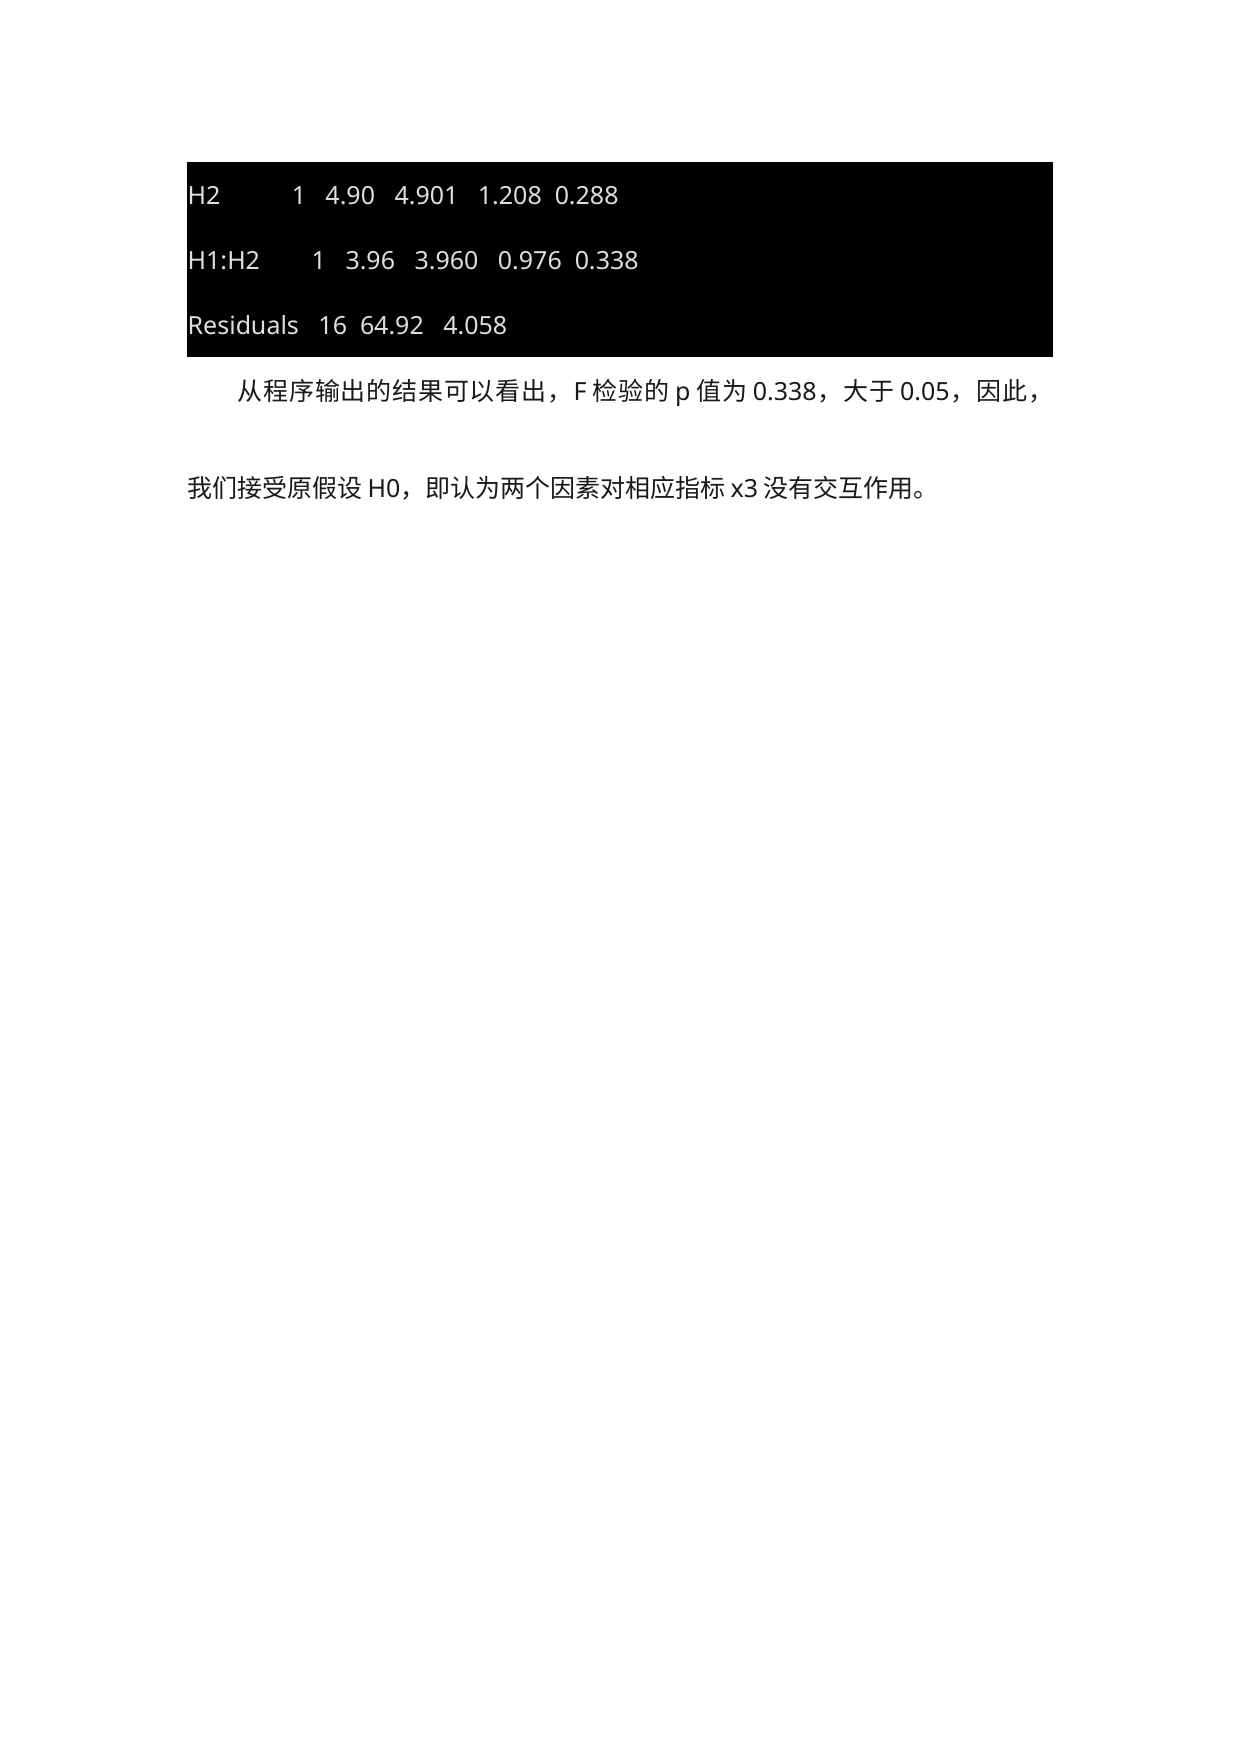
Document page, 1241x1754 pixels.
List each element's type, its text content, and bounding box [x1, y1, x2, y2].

text 从程序输出的结果可以看出，F检验的p值为0.338，大于0.05，因此，我们接受原假设H0，即认为两个因素对相应指标x3没有交互作用。 [187, 357, 1053, 519]
text H2 1 4.90 4.901 1.208 0.288 [187, 162, 1053, 227]
text Residuals 16 64.92 4.058 [187, 292, 1053, 357]
text H1:H2 1 3.96 3.960 0.976 0.338 [187, 227, 1053, 292]
